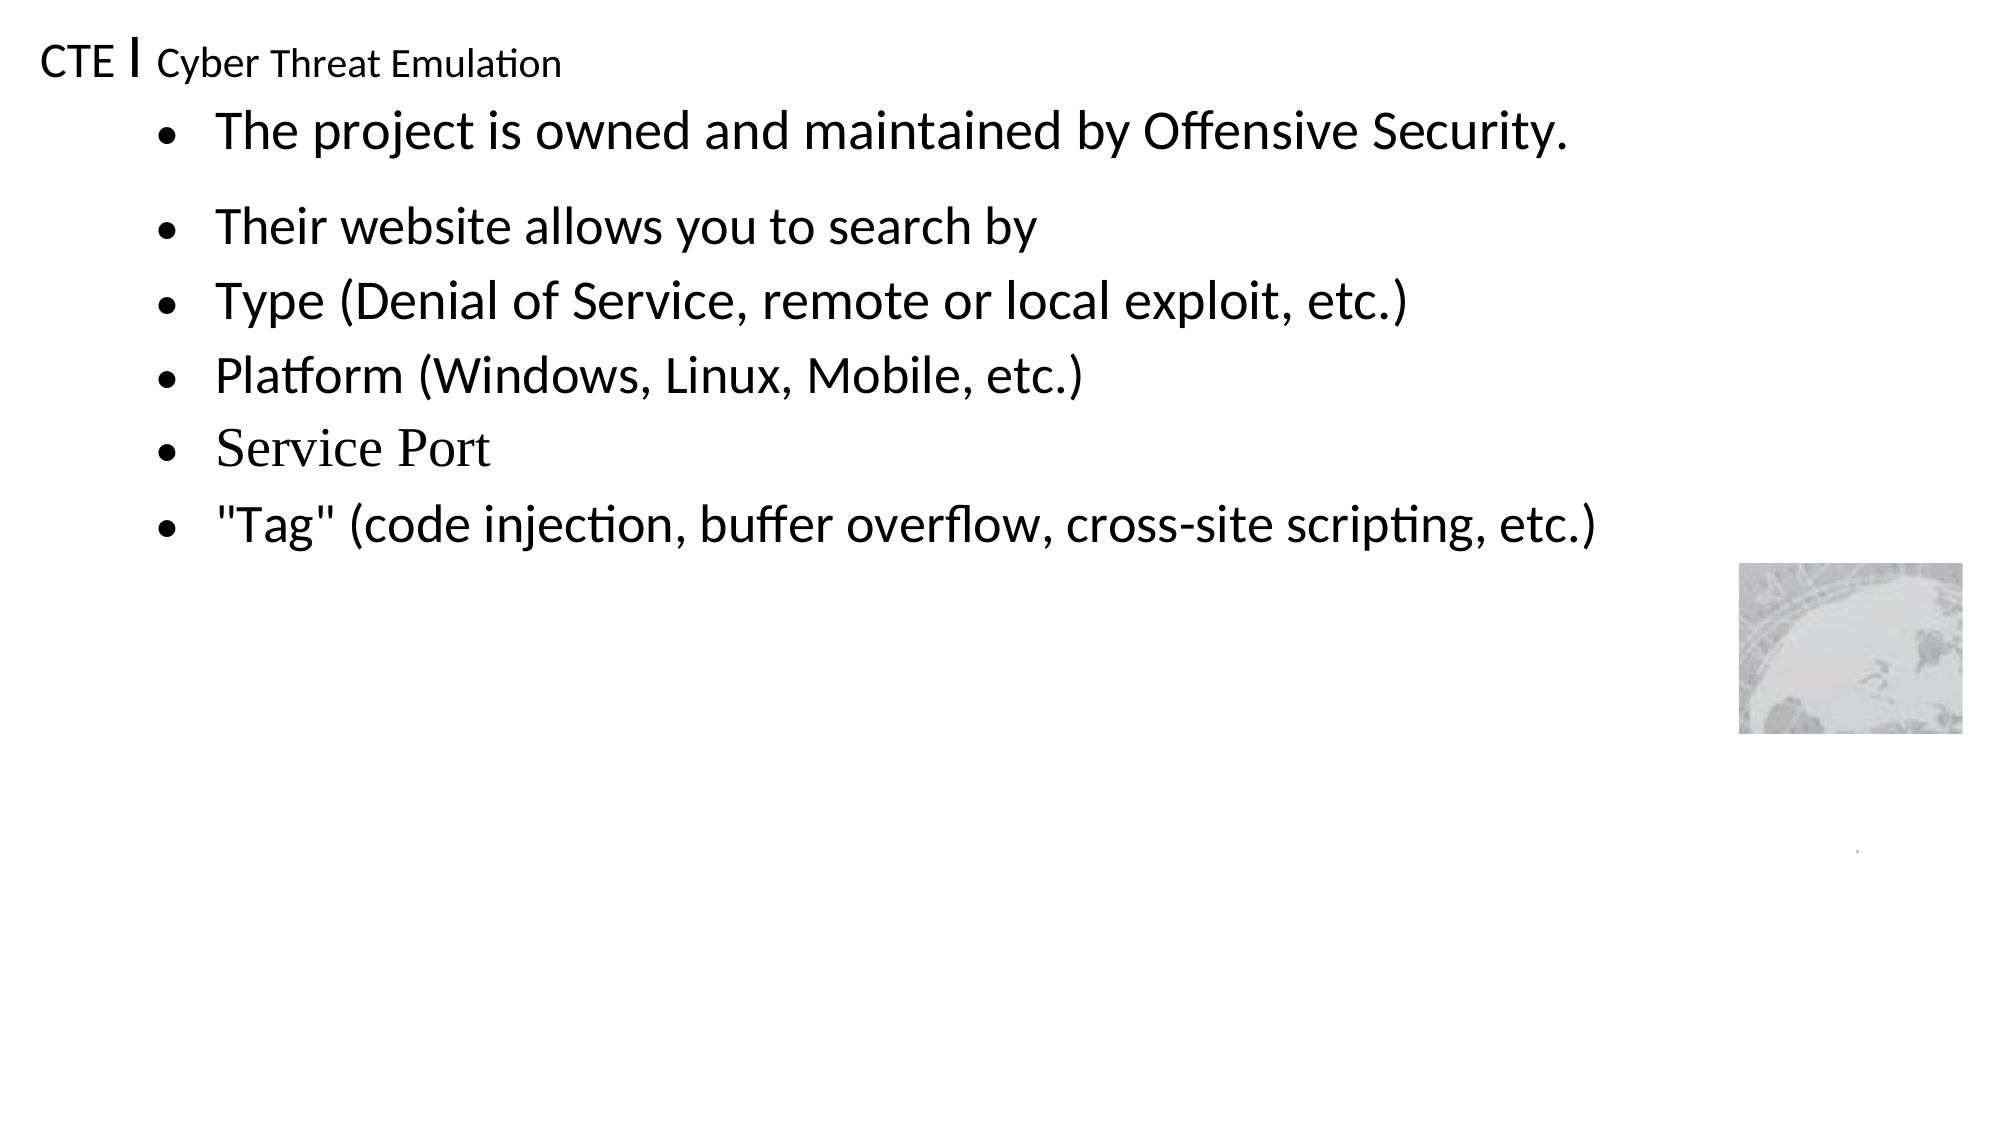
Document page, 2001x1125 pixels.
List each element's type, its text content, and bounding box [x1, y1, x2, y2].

list The project is owned and maintained by Offensive Security. [155, 95, 1773, 163]
list Service Port [155, 414, 1773, 479]
picture [1738, 563, 1963, 734]
list Platform (Windows, Linux, Mobile, etc.) [155, 341, 1773, 407]
list Type (Denial of Service, remote or local exploit, etc.) [155, 265, 1773, 334]
list "Tag" (code injection, buffer overflow, cross-site scripting, etc.) [155, 490, 1773, 556]
list Their website allows you to search by [155, 192, 1773, 258]
